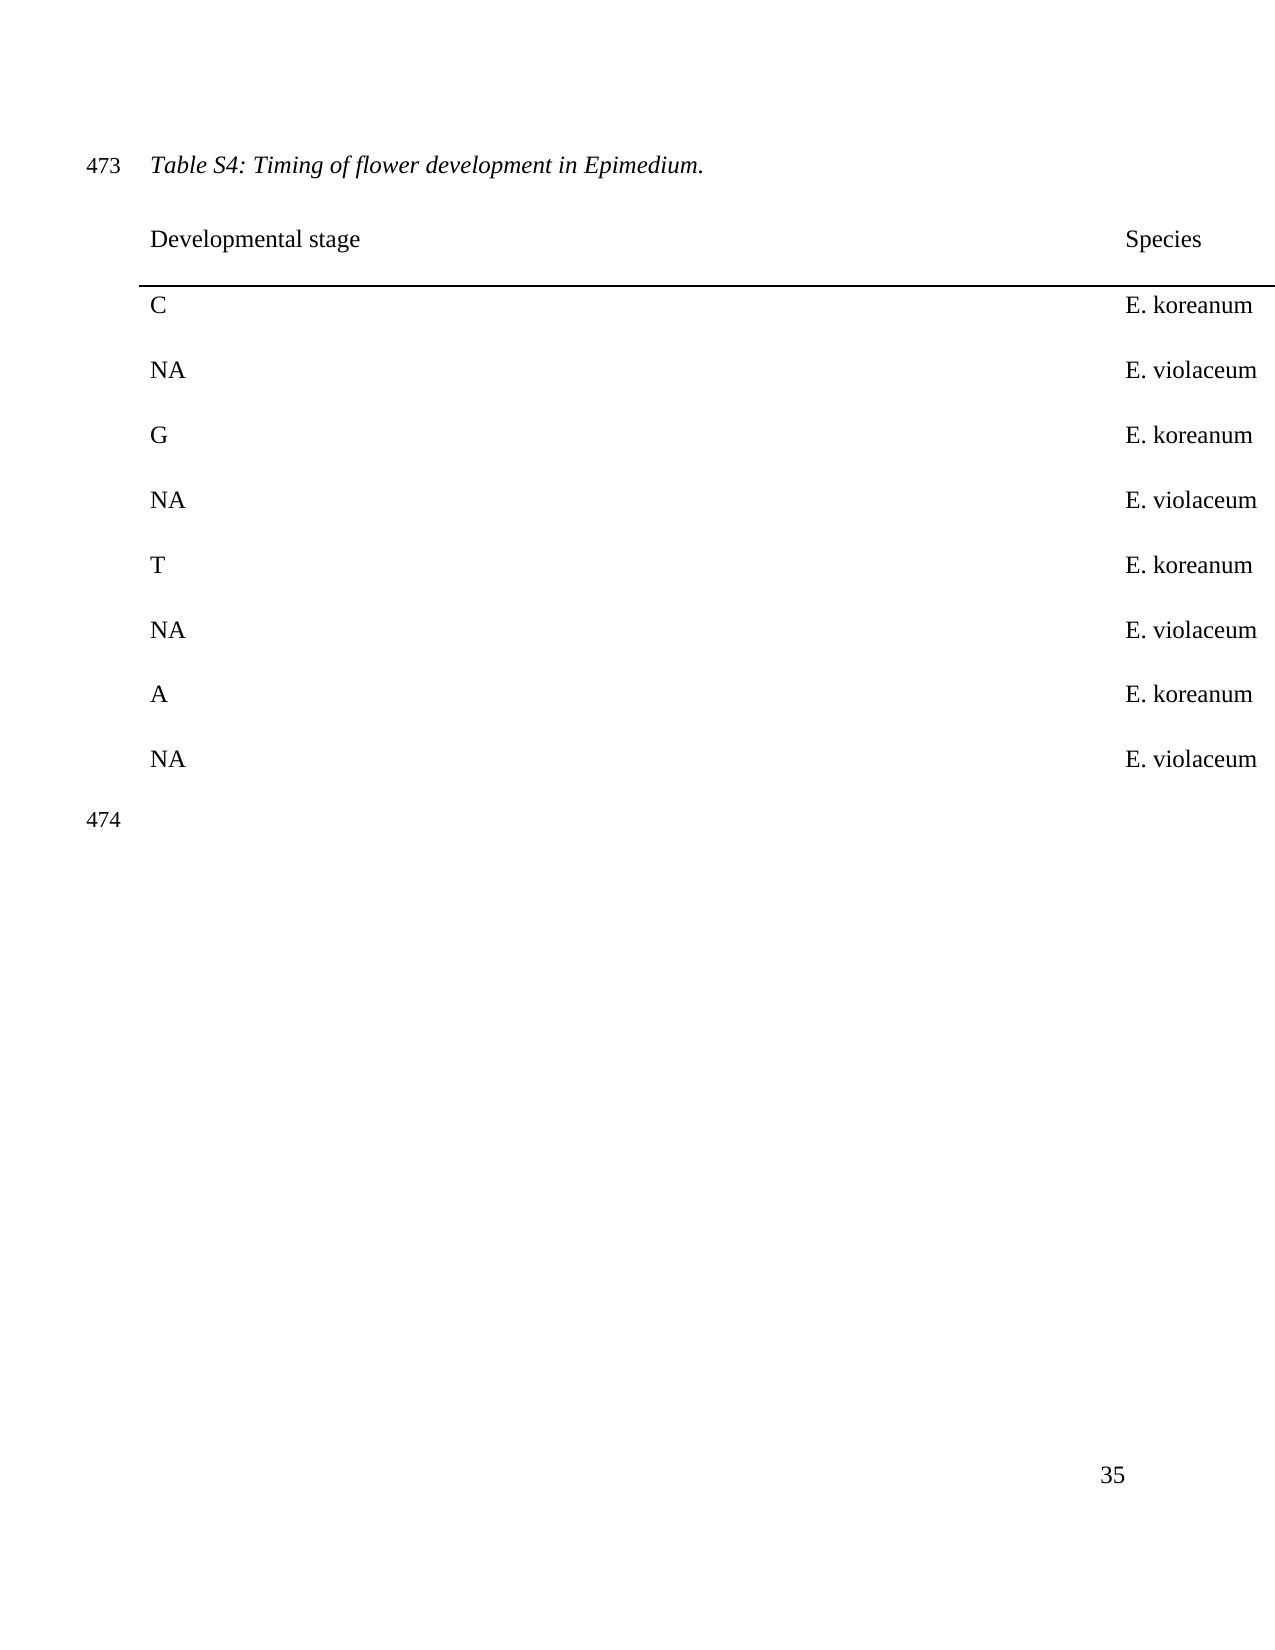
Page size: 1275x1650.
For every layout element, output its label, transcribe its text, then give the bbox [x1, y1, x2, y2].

table_cell G [139, 416, 1114, 481]
table_cell NA [139, 481, 1114, 546]
table_cell T [139, 546, 1114, 611]
table_cell E. violaceum [1114, 611, 1275, 676]
table_cell E. violaceum [1114, 741, 1275, 806]
table_cell E. koreanum [1114, 546, 1275, 611]
table_cell E. violaceum [1114, 351, 1275, 416]
table_cell A [139, 676, 1114, 741]
table_cell NA [139, 741, 1114, 806]
table_cell C [139, 287, 1114, 351]
table_header Developmental stage [139, 220, 1114, 285]
text Table S4: Timing of flower development in Epimedium. [150, 150, 1125, 179]
table_cell E. koreanum [1114, 416, 1275, 481]
table_cell NA [139, 351, 1114, 416]
table_cell E. violaceum [1114, 481, 1275, 546]
table_cell NA [139, 611, 1114, 676]
table_cell E. koreanum [1114, 676, 1275, 741]
table_header Species [1114, 220, 1275, 285]
table_cell E. koreanum [1114, 287, 1275, 351]
